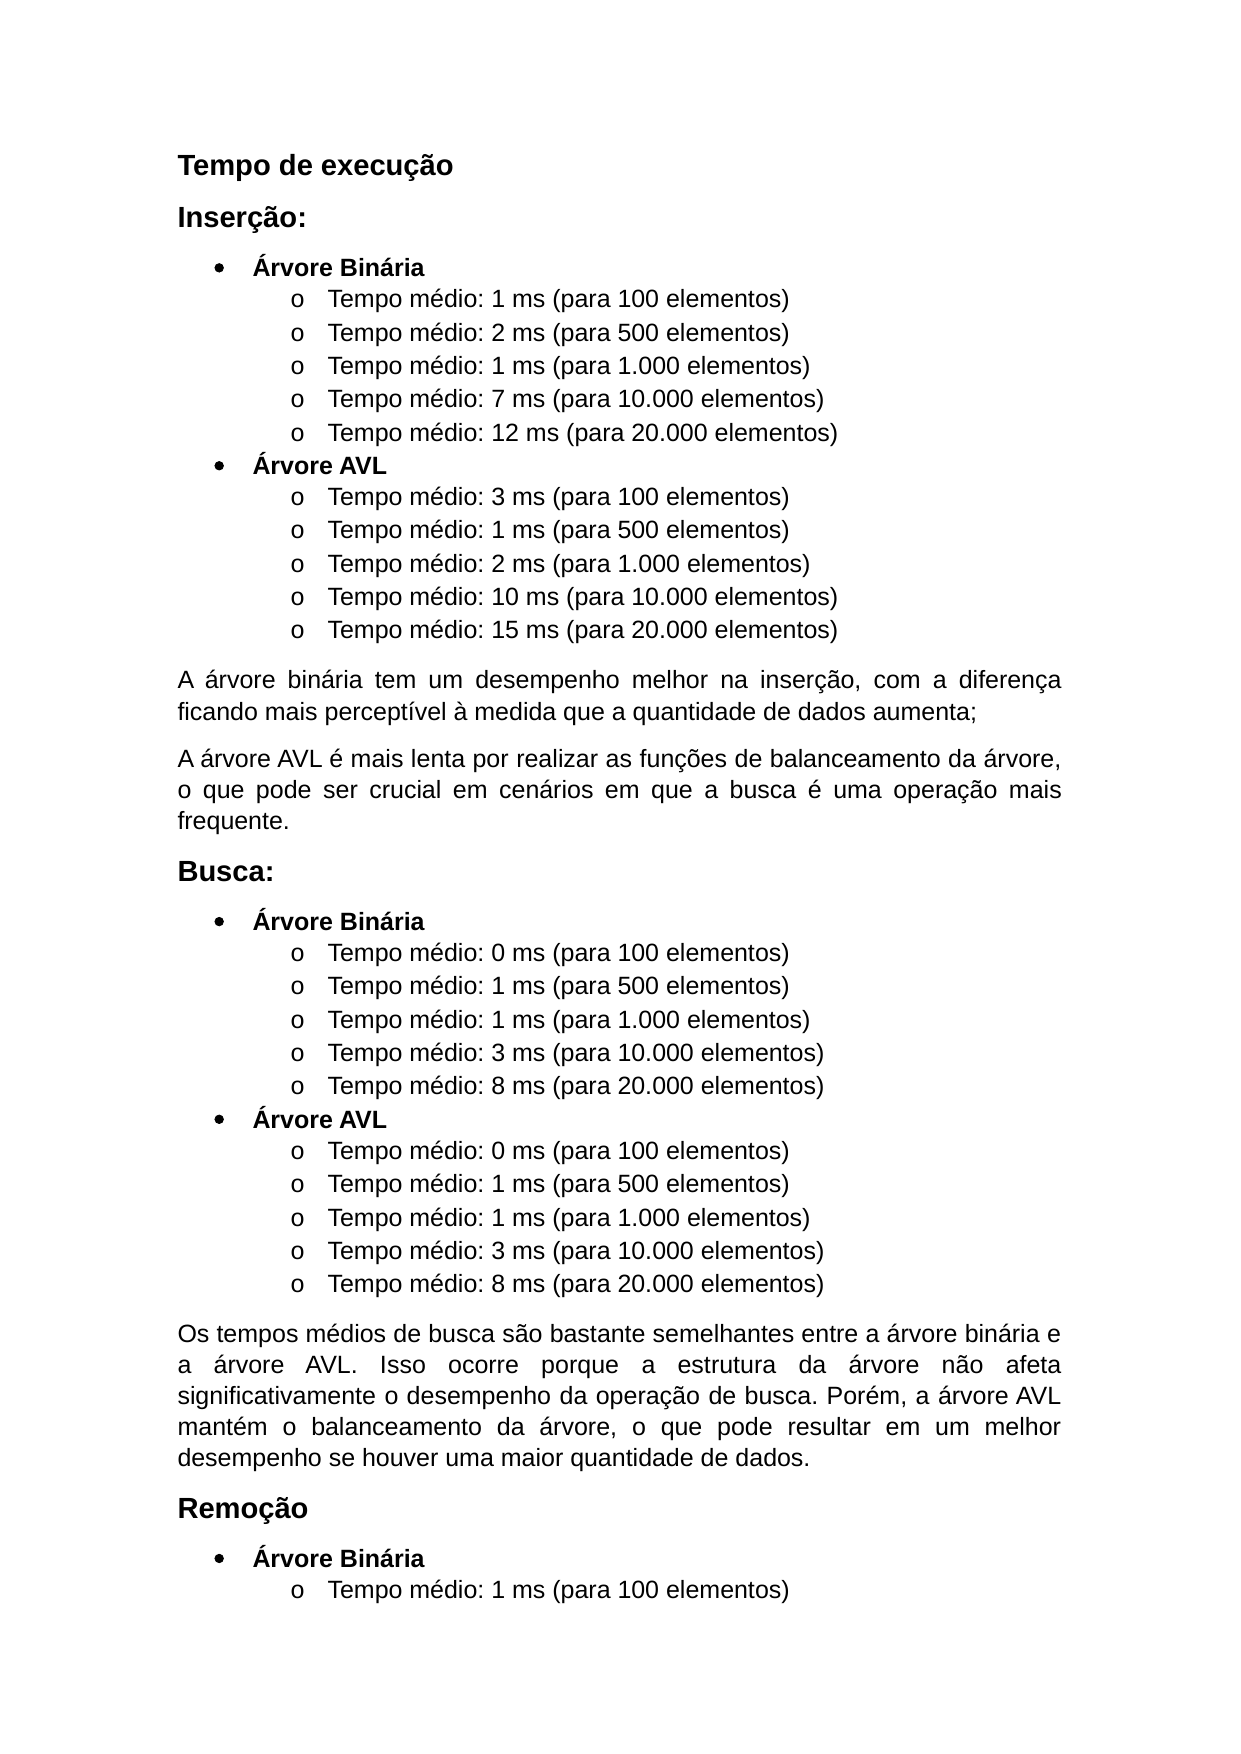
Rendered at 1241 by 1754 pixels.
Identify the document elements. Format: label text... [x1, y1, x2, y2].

list Tempo médio: 2 ms (para 500 elementos) [290, 318, 1063, 349]
list Tempo médio: 1 ms (para 100 elementos) [290, 284, 1063, 315]
text A árvore binária tem um desempenho melhor na inserção, com a diferença ficando mais perceptível à medida que a quantidade de dados aumenta; [177, 666, 1063, 725]
list Árvore Binária [215, 1544, 1063, 1573]
list Tempo médio: 0 ms (para 100 elementos) [290, 938, 1063, 969]
list Tempo médio: 1 ms (para 1.000 elementos) [290, 351, 1063, 382]
list Tempo médio: 3 ms (para 100 elementos) [290, 482, 1063, 513]
list Tempo médio: 7 ms (para 10.000 elementos) [290, 384, 1063, 415]
list Tempo médio: 2 ms (para 1.000 elementos) [290, 549, 1063, 580]
list Tempo médio: 3 ms (para 10.000 elementos) [290, 1236, 1063, 1267]
list Tempo médio: 1 ms (para 1.000 elementos) [290, 1202, 1063, 1233]
list Tempo médio: 1 ms (para 1.000 elementos) [290, 1005, 1063, 1036]
list Tempo médio: 1 ms (para 500 elementos) [290, 971, 1063, 1002]
text Inserção: [177, 200, 1063, 234]
list Árvore Binária [215, 907, 1063, 936]
text Remoção [177, 1491, 1063, 1524]
list Tempo médio: 8 ms (para 20.000 elementos) [290, 1269, 1063, 1300]
text Busca: [177, 854, 1063, 888]
list Árvore AVL [215, 1105, 1063, 1133]
list Tempo médio: 12 ms (para 20.000 elementos) [290, 418, 1063, 449]
text Tempo de execução [177, 148, 1063, 181]
text A árvore AVL é mais lenta por realizar as funções de balanceamento da árvore, o que pode ser crucial em cenários em que a busca é uma operação mais frequente. [177, 744, 1063, 835]
list Tempo médio: 10 ms (para 10.000 elementos) [290, 582, 1063, 613]
list Tempo médio: 15 ms (para 20.000 elementos) [290, 616, 1063, 646]
list Tempo médio: 1 ms (para 500 elementos) [290, 1169, 1063, 1200]
list Tempo médio: 8 ms (para 20.000 elementos) [290, 1071, 1063, 1102]
list Tempo médio: 1 ms (para 100 elementos) [290, 1575, 1063, 1606]
list Tempo médio: 0 ms (para 100 elementos) [290, 1136, 1063, 1167]
list Árvore Binária [215, 253, 1063, 282]
text Os tempos médios de busca são bastante semelhantes entre a árvore binária e a árvore AVL. Isso ocorre porque a estrutura da árvore não afeta significativamente o desempenho da operação de busca. Porém, a árvore AVL mantém o balanceamento da árvore, o que pode resultar em um melhor desempenho se houver uma maior quantidade de dados. [177, 1319, 1063, 1472]
list Árvore AVL [215, 451, 1063, 480]
list Tempo médio: 1 ms (para 500 elementos) [290, 516, 1063, 546]
list Tempo médio: 3 ms (para 10.000 elementos) [290, 1038, 1063, 1069]
